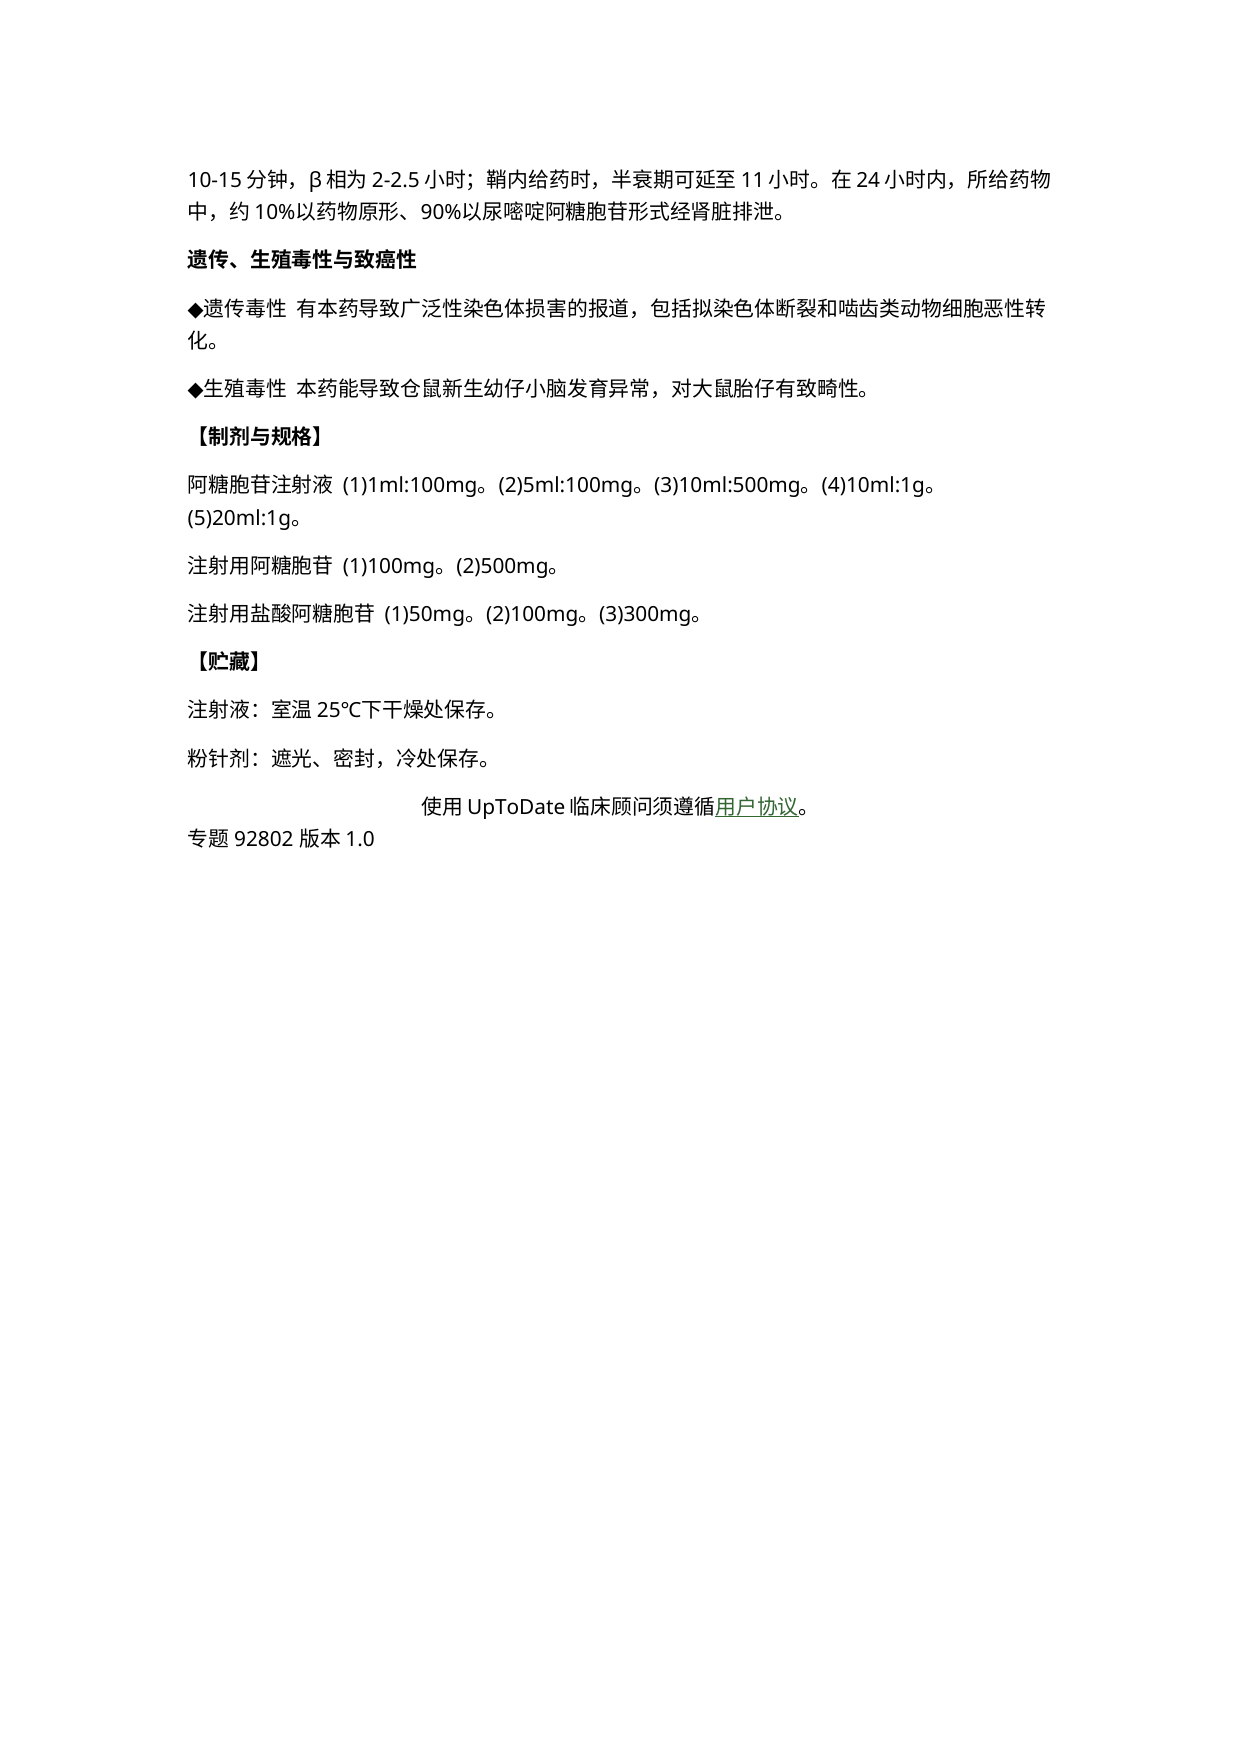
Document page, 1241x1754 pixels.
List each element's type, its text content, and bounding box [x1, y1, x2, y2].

text 专题 92802 版本 1.0 [187, 821, 1053, 854]
text 粉针剂：遮光、密封，冷处保存。 [187, 741, 1053, 773]
text 注射用盐酸阿糖胞苷 (1)50mg。(2)100mg。(3)300mg。 [187, 596, 1053, 629]
text 阿糖胞苷注射液 (1)1ml:100mg。(2)5ml:100mg。(3)10ml:500mg。(4)10ml:1g。(5)20ml:1g。 [187, 468, 1053, 533]
text 使用UpToDate临床顾问须遵循用户协议。 [187, 789, 1053, 821]
text 遗传、生殖毒性与致癌性 [187, 243, 1053, 275]
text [187, 162, 1053, 227]
text ◆遗传毒性 有本药导致广泛性染色体损害的报道，包括拟染色体断裂和啮齿类动物细胞恶性转化。 [187, 291, 1053, 356]
text 【制剂与规格】 [187, 419, 1053, 452]
text 注射用阿糖胞苷 (1)100mg。(2)500mg。 [187, 548, 1053, 581]
text 【贮藏】 [187, 644, 1053, 677]
text ◆生殖毒性 本药能导致仓鼠新生幼仔小脑发育异常，对大鼠胎仔有致畸性。 [187, 371, 1053, 404]
text 注射液：室温25℃下干燥处保存。 [187, 693, 1053, 725]
